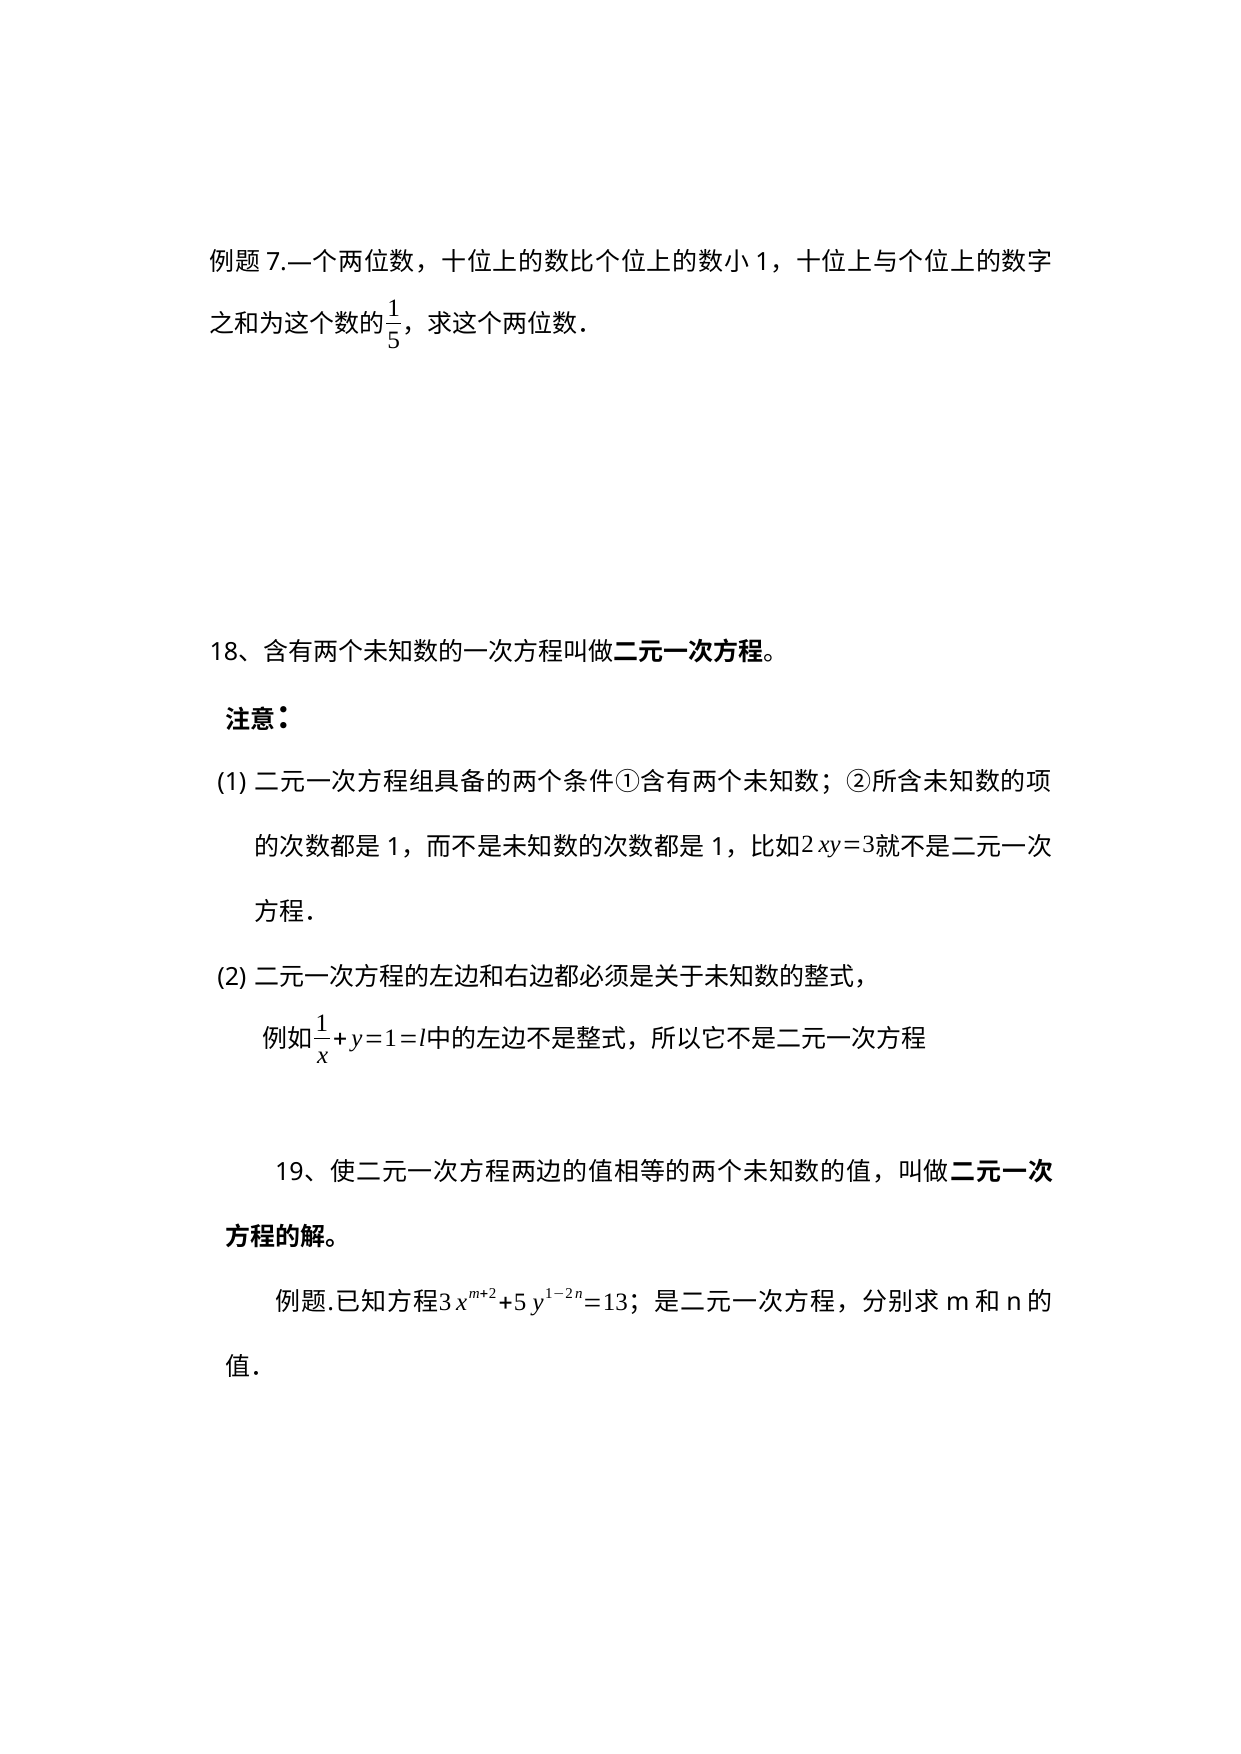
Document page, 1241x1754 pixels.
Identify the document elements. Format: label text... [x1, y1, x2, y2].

text 注意： [225, 682, 1053, 747]
list 例如中的左边不是整式，所以它不是二元一次方程 [262, 1007, 1053, 1072]
list 二元一次方程的左边和右边都必须是关于未知数的整式， [217, 942, 1053, 1007]
text 例题.已知方程；是二元一次方程，分别求m和n的值． [225, 1267, 1053, 1397]
text 18、含有两个未知数的一次方程叫做二元一次方程。 [209, 617, 1053, 682]
text 19、使二元一次方程两边的值相等的两个未知数的值，叫做二元一次方程的解。 [225, 1137, 1053, 1267]
text 例题7.—个两位数，十位上的数比个位上的数小1，十位上与个位上的数字之和为这个数的，求这个两位数． [209, 227, 1053, 357]
list 二元一次方程组具备的两个条件①含有两个未知数；②所含未知数的项的次数都是1，而不是未知数的次数都是1，比如就不是二元一次方程． [217, 747, 1053, 942]
